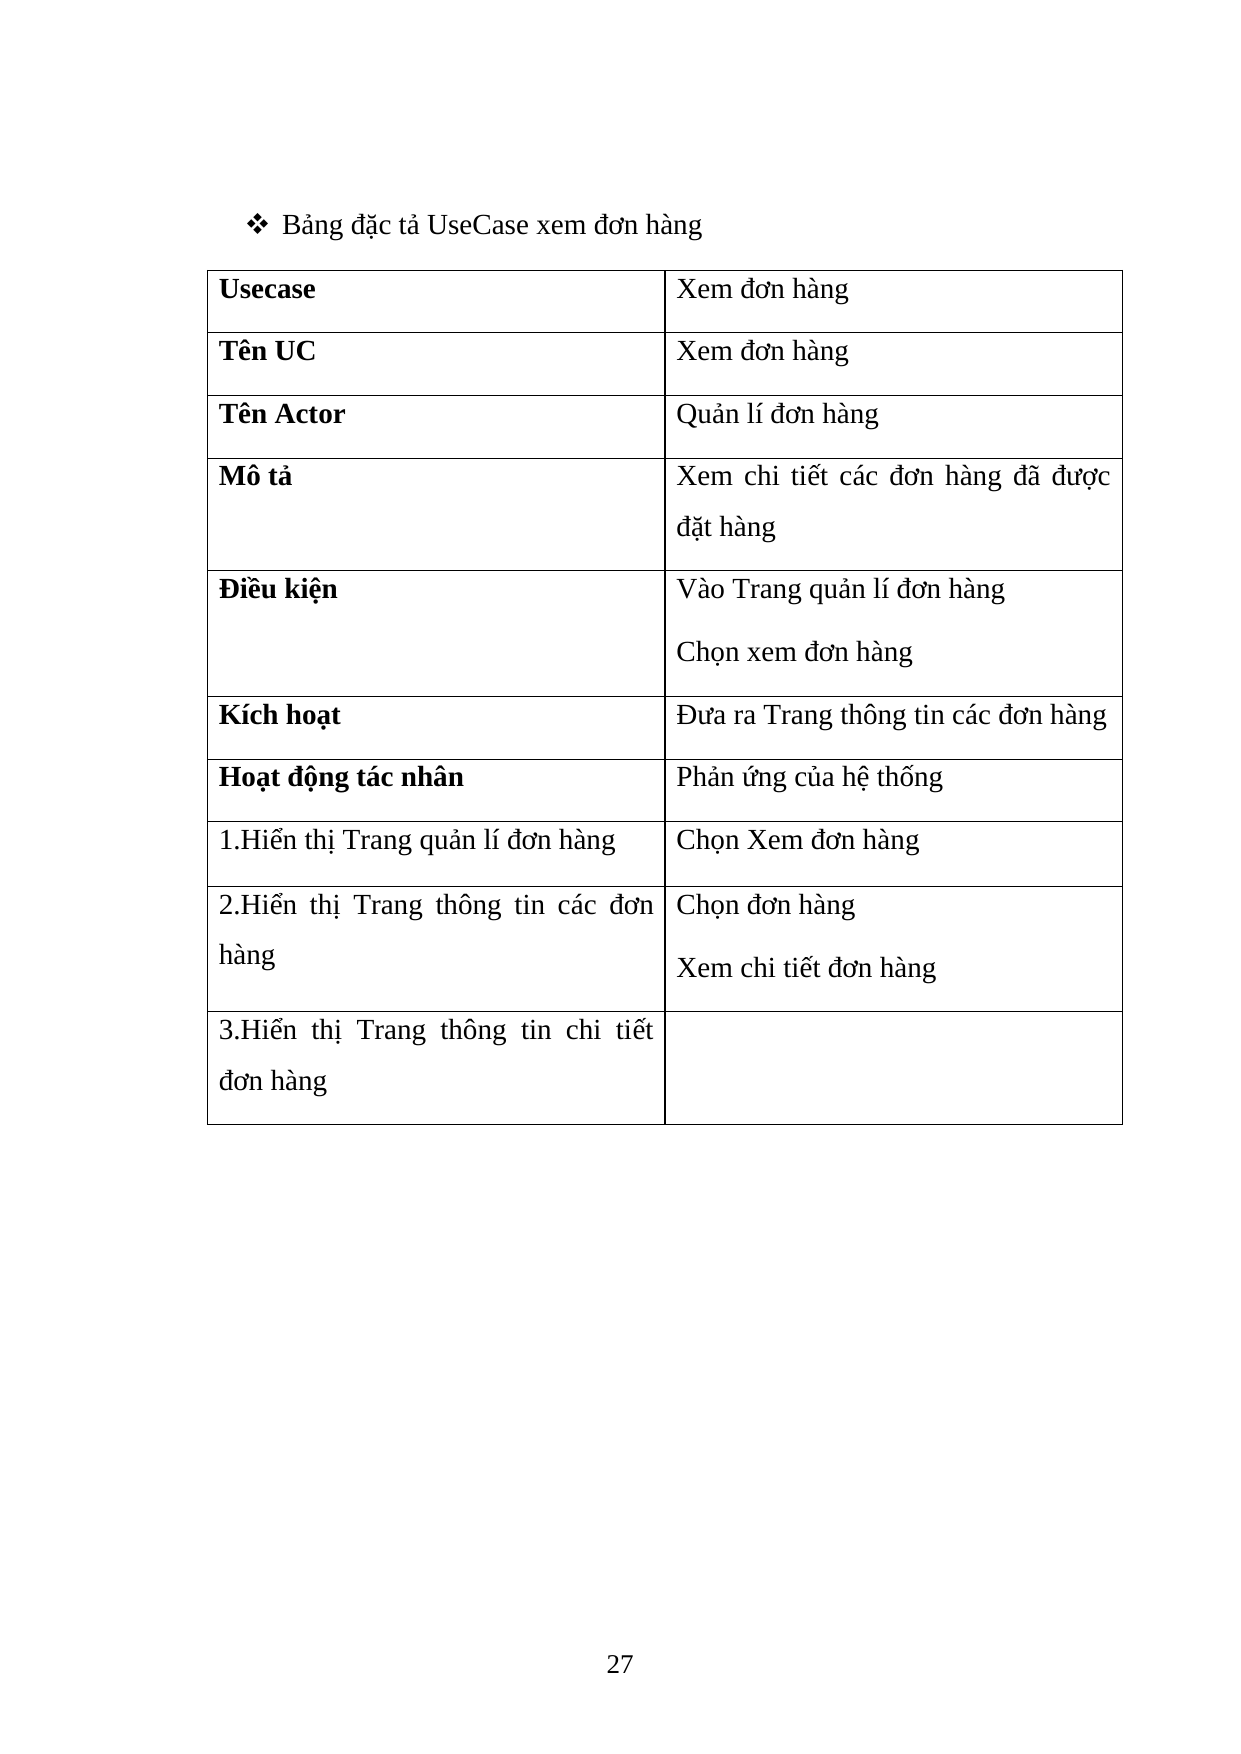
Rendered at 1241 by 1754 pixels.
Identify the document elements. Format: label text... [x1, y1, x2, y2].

table_cell Điều kiện [208, 571, 664, 696]
table_cell 2.Hiển thị Trang thông tin các đơn hàng [208, 887, 664, 1011]
table_cell 1.Hiển thị Trang quản lí đơn hàng [208, 822, 664, 886]
table_cell Xem đơn hàng [666, 333, 1122, 395]
table_cell Mô tả [208, 459, 664, 570]
table_cell Xem chi tiết các đơn hàng đã được đặt hàng [666, 459, 1122, 570]
table_cell 3.Hiển thị Trang thông tin chi tiết đơn hàng [208, 1012, 664, 1124]
table_cell Chọn đơn hàng Xem chi tiết đơn hàng [666, 887, 1122, 1011]
table_header Usecase [208, 271, 664, 332]
table_cell Hoạt động tác nhân [208, 760, 664, 821]
table_cell Chọn Xem đơn hàng [666, 822, 1122, 886]
table_cell Tên Actor [208, 396, 664, 457]
table_cell Vào Trang quản lí đơn hàng Chọn xem đơn hàng [666, 571, 1122, 696]
table_cell [666, 1012, 1122, 1124]
table_cell Quản lí đơn hàng [666, 396, 1122, 457]
list Bảng đặc tả UseCase xem đơn hàng [244, 207, 1122, 240]
table_header Xem đơn hàng [666, 271, 1122, 332]
table_cell Kích hoạt [208, 697, 664, 758]
table_cell Phản ứng của hệ thống [666, 760, 1122, 821]
table_cell Đưa ra Trang thông tin các đơn hàng [666, 697, 1122, 758]
table_cell Tên UC [208, 333, 664, 395]
